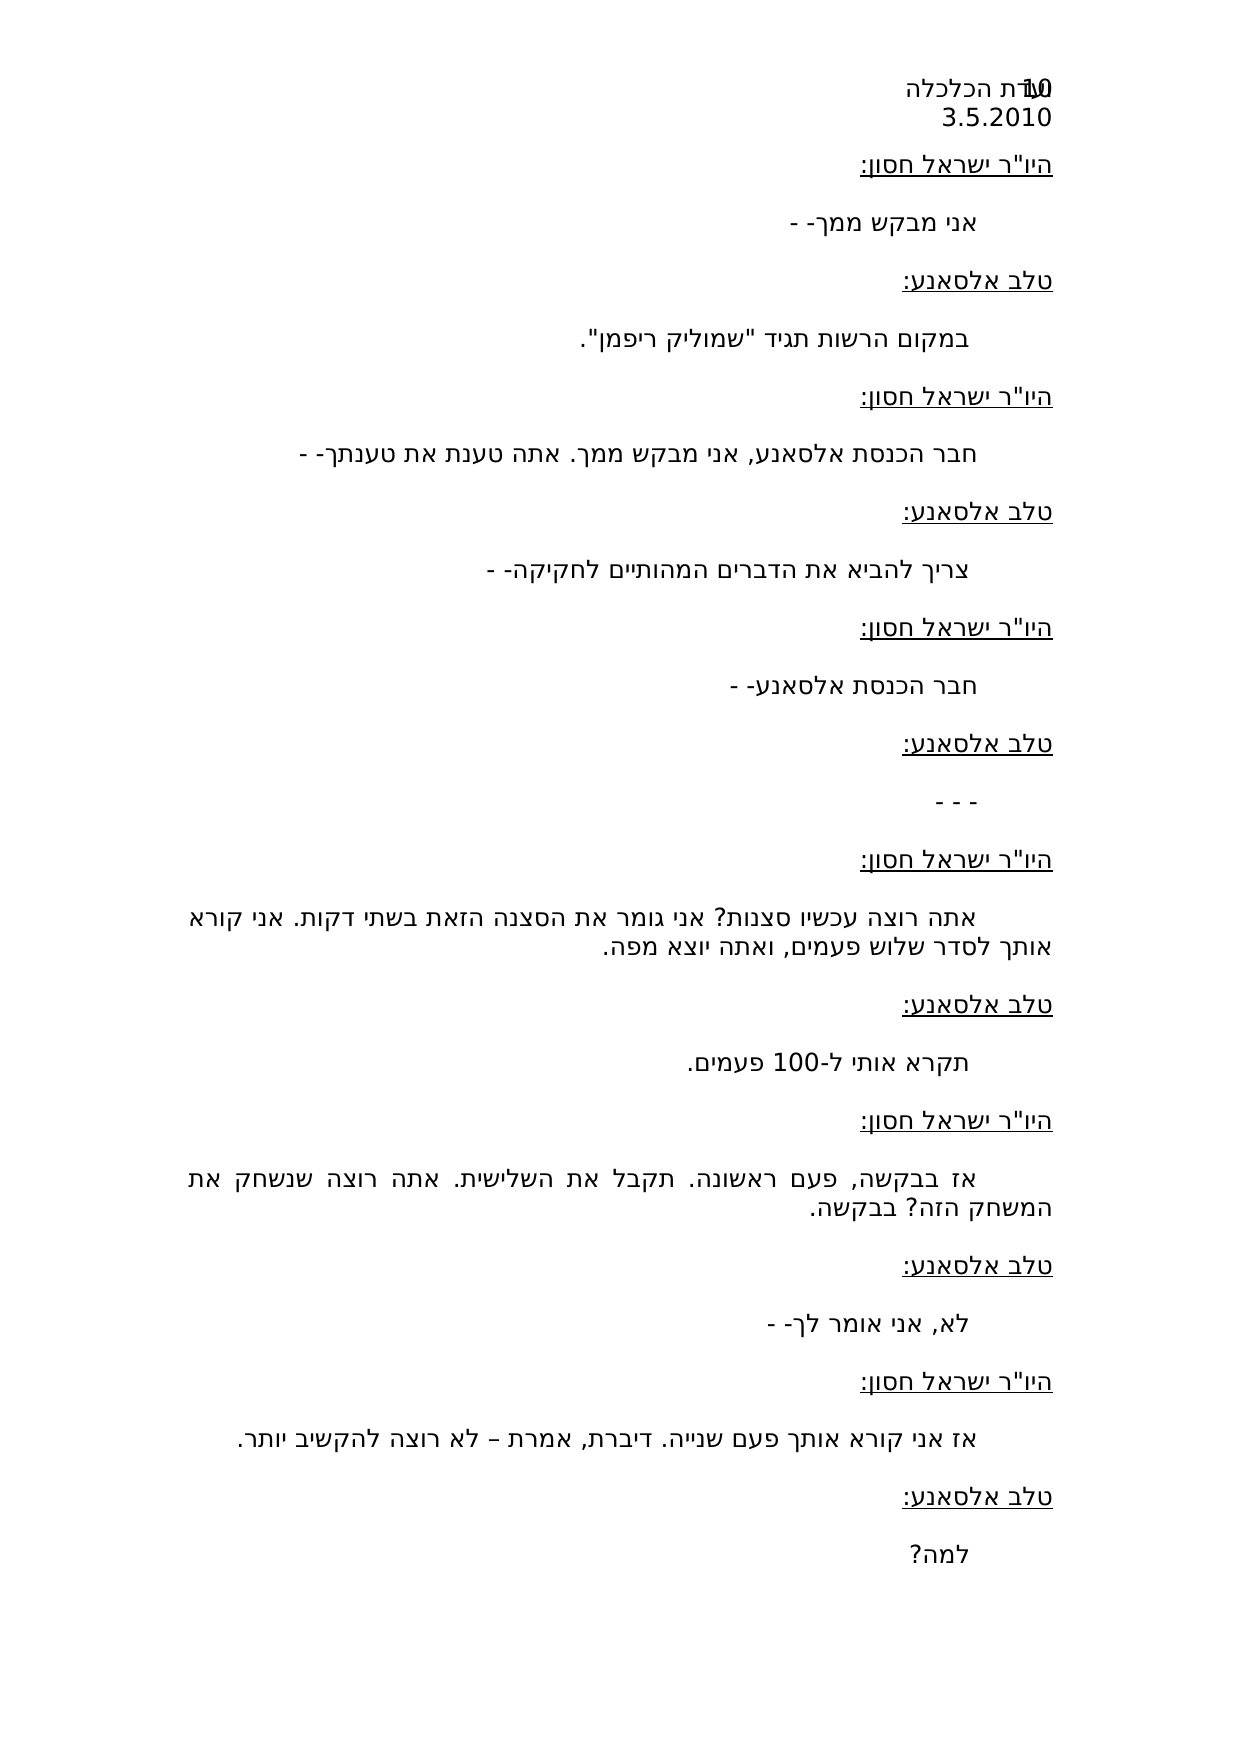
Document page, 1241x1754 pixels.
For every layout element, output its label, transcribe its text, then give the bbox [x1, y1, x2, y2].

subtitle היו"ר ישראל חסון: [187, 845, 1053, 874]
text תקרא אותי ל-100 פעמים. [187, 1048, 1053, 1077]
subtitle היו"ר ישראל חסון: [187, 150, 1053, 179]
text חבר הכנסת אלסאנע, אני מבקש ממך. אתה טענת את טענתך- - [187, 439, 1053, 469]
text חבר הכנסת אלסאנע- - [187, 671, 1053, 700]
subtitle היו"ר ישראל חסון: [187, 1106, 1053, 1135]
text טלב אלסאנע: [187, 1251, 1053, 1280]
text לא, אני אומר לך- - [187, 1309, 1053, 1338]
text - - - [187, 787, 1053, 816]
text טלב אלסאנע: [187, 729, 1053, 758]
text טלב אלסאנע: [187, 1482, 1053, 1512]
text טלב אלסאנע: [187, 497, 1053, 527]
subtitle היו"ר ישראל חסון: [187, 613, 1053, 642]
text במקום הרשות תגיד "שמוליק ריפמן". [187, 324, 1053, 353]
subtitle היו"ר ישראל חסון: [187, 382, 1053, 411]
text טלב אלסאנע: [187, 266, 1053, 295]
text צריך להביא את הדברים המהותיים לחקיקה- - [187, 555, 1053, 584]
text אתה רוצה עכשיו סצנות? אני גומר את הסצנה הזאת בשתי דקות. אני קורא אותך לסדר שלוש פעמים, ואתה יוצא מפה. [187, 903, 1053, 961]
text אז אני קורא אותך פעם שנייה. דיברת, אמרת – לא רוצה להקשיב יותר. [187, 1424, 1053, 1454]
text אני מבקש ממך- - [187, 208, 1053, 237]
text אז בבקשה, פעם ראשונה. תקבל את השלישית. אתה רוצה שנשחק את המשחק הזה? בבקשה. [187, 1164, 1053, 1222]
subtitle היו"ר ישראל חסון: [187, 1367, 1053, 1396]
text טלב אלסאנע: [187, 990, 1053, 1019]
text למה? [187, 1540, 1053, 1569]
